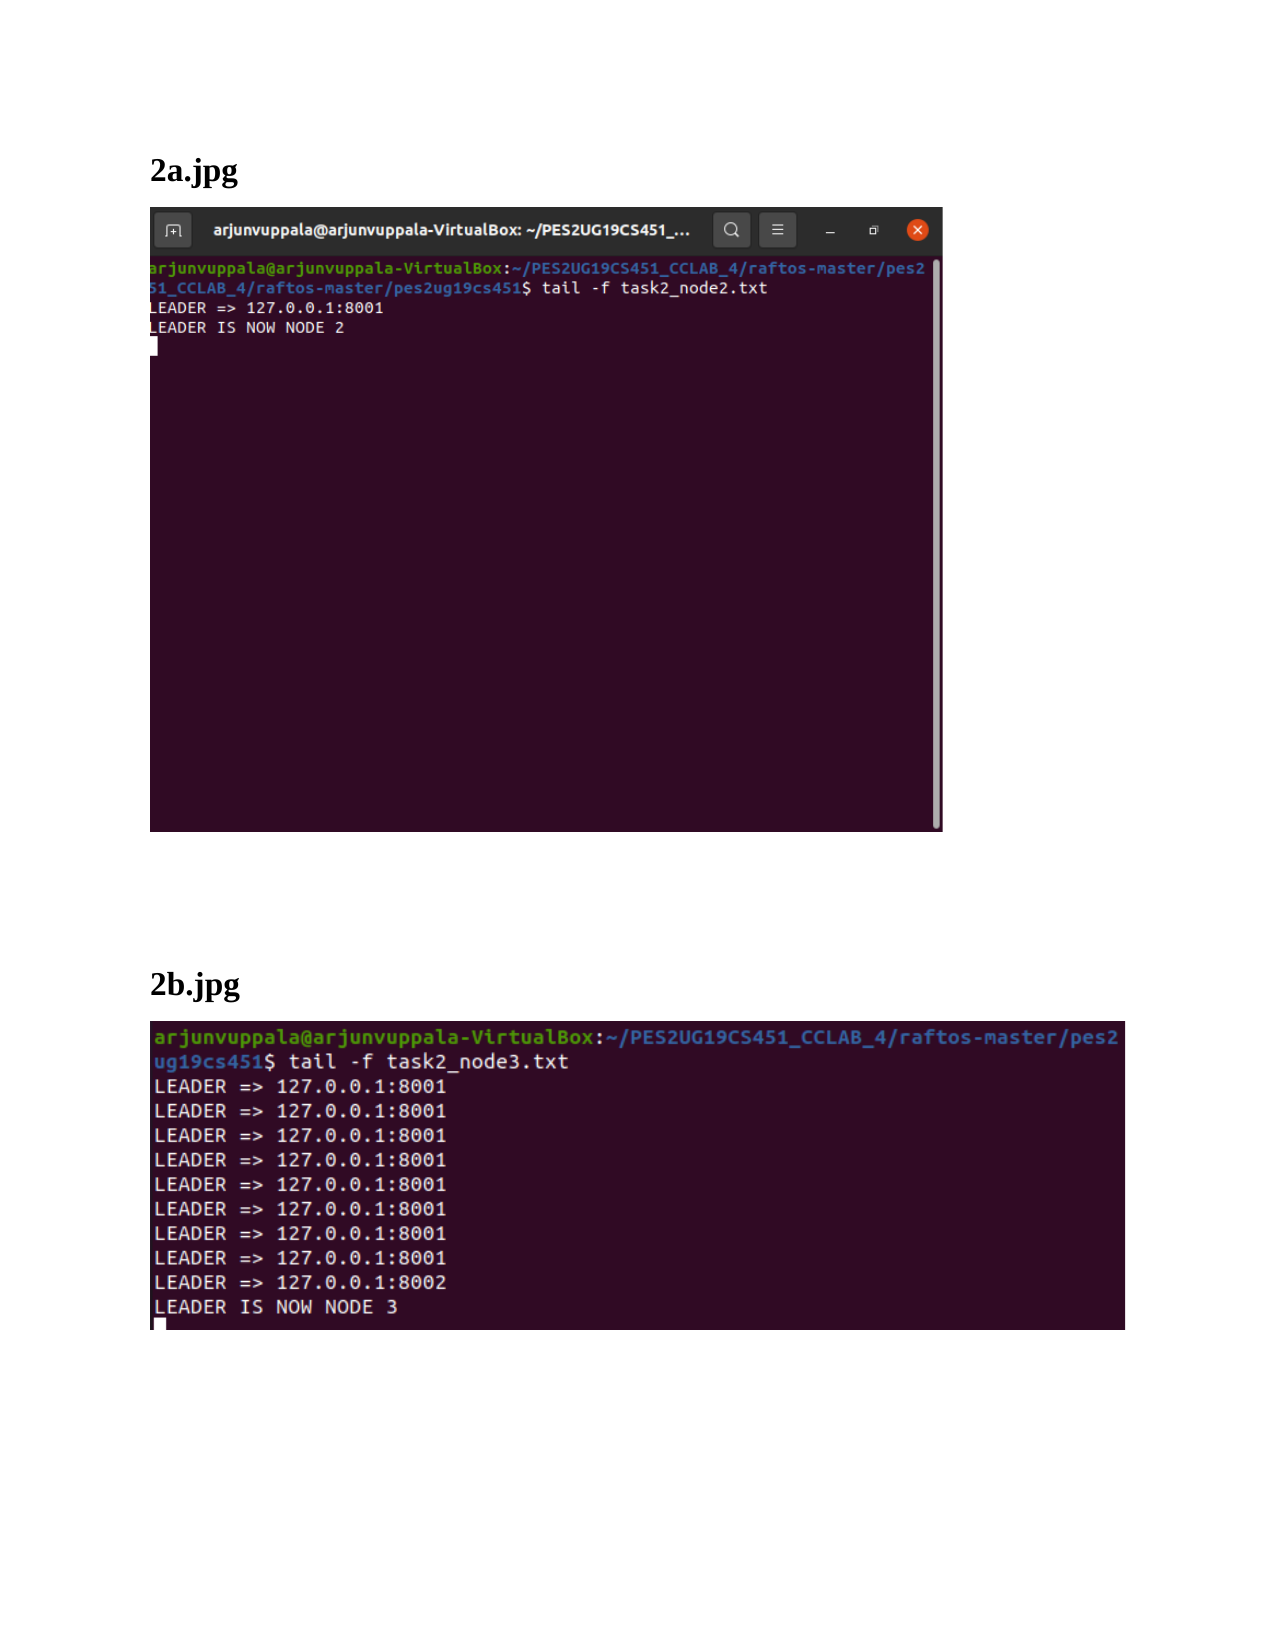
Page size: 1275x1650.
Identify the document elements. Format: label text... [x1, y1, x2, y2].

picture [150, 1021, 1125, 1330]
text 2a.jpg [150, 150, 1125, 188]
picture [150, 207, 943, 832]
text 2b.jpg [150, 964, 1125, 1003]
